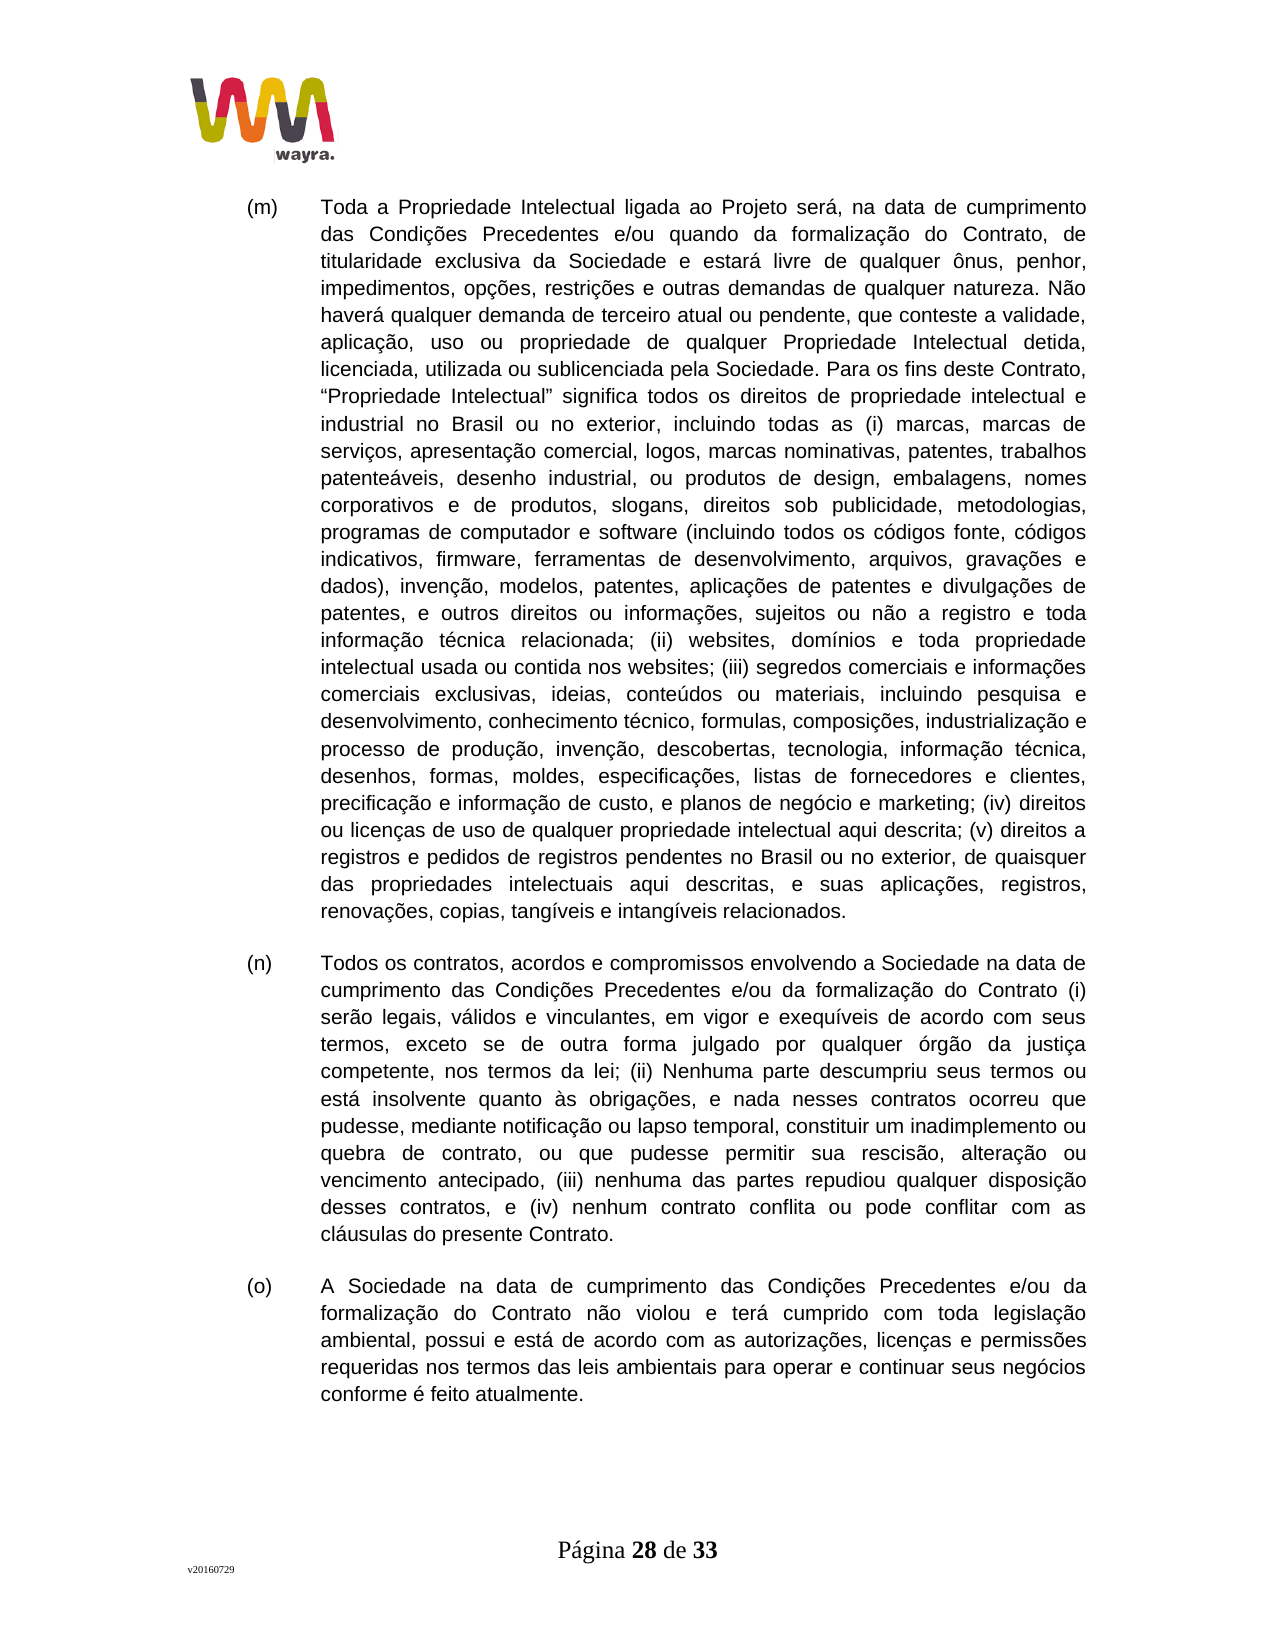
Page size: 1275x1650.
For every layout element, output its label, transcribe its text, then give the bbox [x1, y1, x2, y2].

picture [187, 73, 339, 164]
subtitle A Sociedade na data de cumprimento das Condições Precedentes e/ou da formalização do Contrato não violou e terá cumprido com toda legislação ambiental, possui e está de acordo com as autorizações, licenças e permissões requeridas nos termos das leis ambientais para operar e continuar seus negócios conforme é feito atualmente. [247, 1272, 1087, 1407]
subtitle Todos os contratos, acordos e compromissos envolvendo a Sociedade na data de cumprimento das Condições Precedentes e/ou da formalização do Contrato (i) serão legais, válidos e vinculantes, em vigor e exequíveis de acordo com seus termos, exceto se de outra forma julgado por qualquer órgão da justiça competente, nos termos da lei; (ii) Nenhuma parte descumpriu seus termos ou está insolvente quanto às obrigações, e nada nesses contratos ocorreu que pudesse, mediante notificação ou lapso temporal, constituir um inadimplemento ou quebra de contrato, ou que pudesse permitir sua rescisão, alteração ou vencimento antecipado, (iii) nenhuma das partes repudiou qualquer disposição desses contratos, e (iv) nenhum contrato conflita ou pode conflitar com as cláusulas do presente Contrato. [247, 949, 1087, 1247]
subtitle Toda a Propriedade Intelectual ligada ao Projeto será, na data de cumprimento das Condições Precedentes e/ou quando da formalização do Contrato, de titularidade exclusiva da Sociedade e estará livre de qualquer ônus, penhor, impedimentos, opções, restrições e outras demandas de qualquer natureza. Não haverá qualquer demanda de terceiro atual ou pendente, que conteste a validade, aplicação, uso ou propriedade de qualquer Propriedade Intelectual detida, licenciada, utilizada ou sublicenciada pela Sociedade. Para os fins deste Contrato, “Propriedade Intelectual” significa todos os direitos de propriedade intelectual e industrial no Brasil ou no exterior, incluindo todas as (i) marcas, marcas de serviços, apresentação comercial, logos, marcas nominativas, patentes, trabalhos patenteáveis, desenho industrial, ou produtos de design, embalagens, nomes corporativos e de produtos, slogans, direitos sob publicidade, metodologias, programas de computador e software (incluindo todos os códigos fonte, códigos indicativos, firmware, ferramentas de desenvolvimento, arquivos, gravações e dados), invenção, modelos, patentes, aplicações de patentes e divulgações de patentes, e outros direitos ou informações, sujeitos ou não a registro e toda informação técnica relacionada; (ii) websites, domínios e toda propriedade intelectual usada ou contida nos websites; (iii) segredos comerciais e informações comerciais exclusivas, ideias, conteúdos ou materiais, incluindo pesquisa e desenvolvimento, conhecimento técnico, formulas, composições, industrialização e processo de produção, invenção, descobertas, tecnologia, informação técnica, desenhos, formas, moldes, especificações, listas de fornecedores e clientes, precificação e informação de custo, e planos de negócio e marketing; (iv) direitos ou licenças de uso de qualquer propriedade intelectual aqui descrita; (v) direitos a registros e pedidos de registros pendentes no Brasil ou no exterior, de quaisquer das propriedades intelectuais aqui descritas, e suas aplicações, registros, renovações, copias, tangíveis e intangíveis relacionados. [247, 193, 1087, 924]
